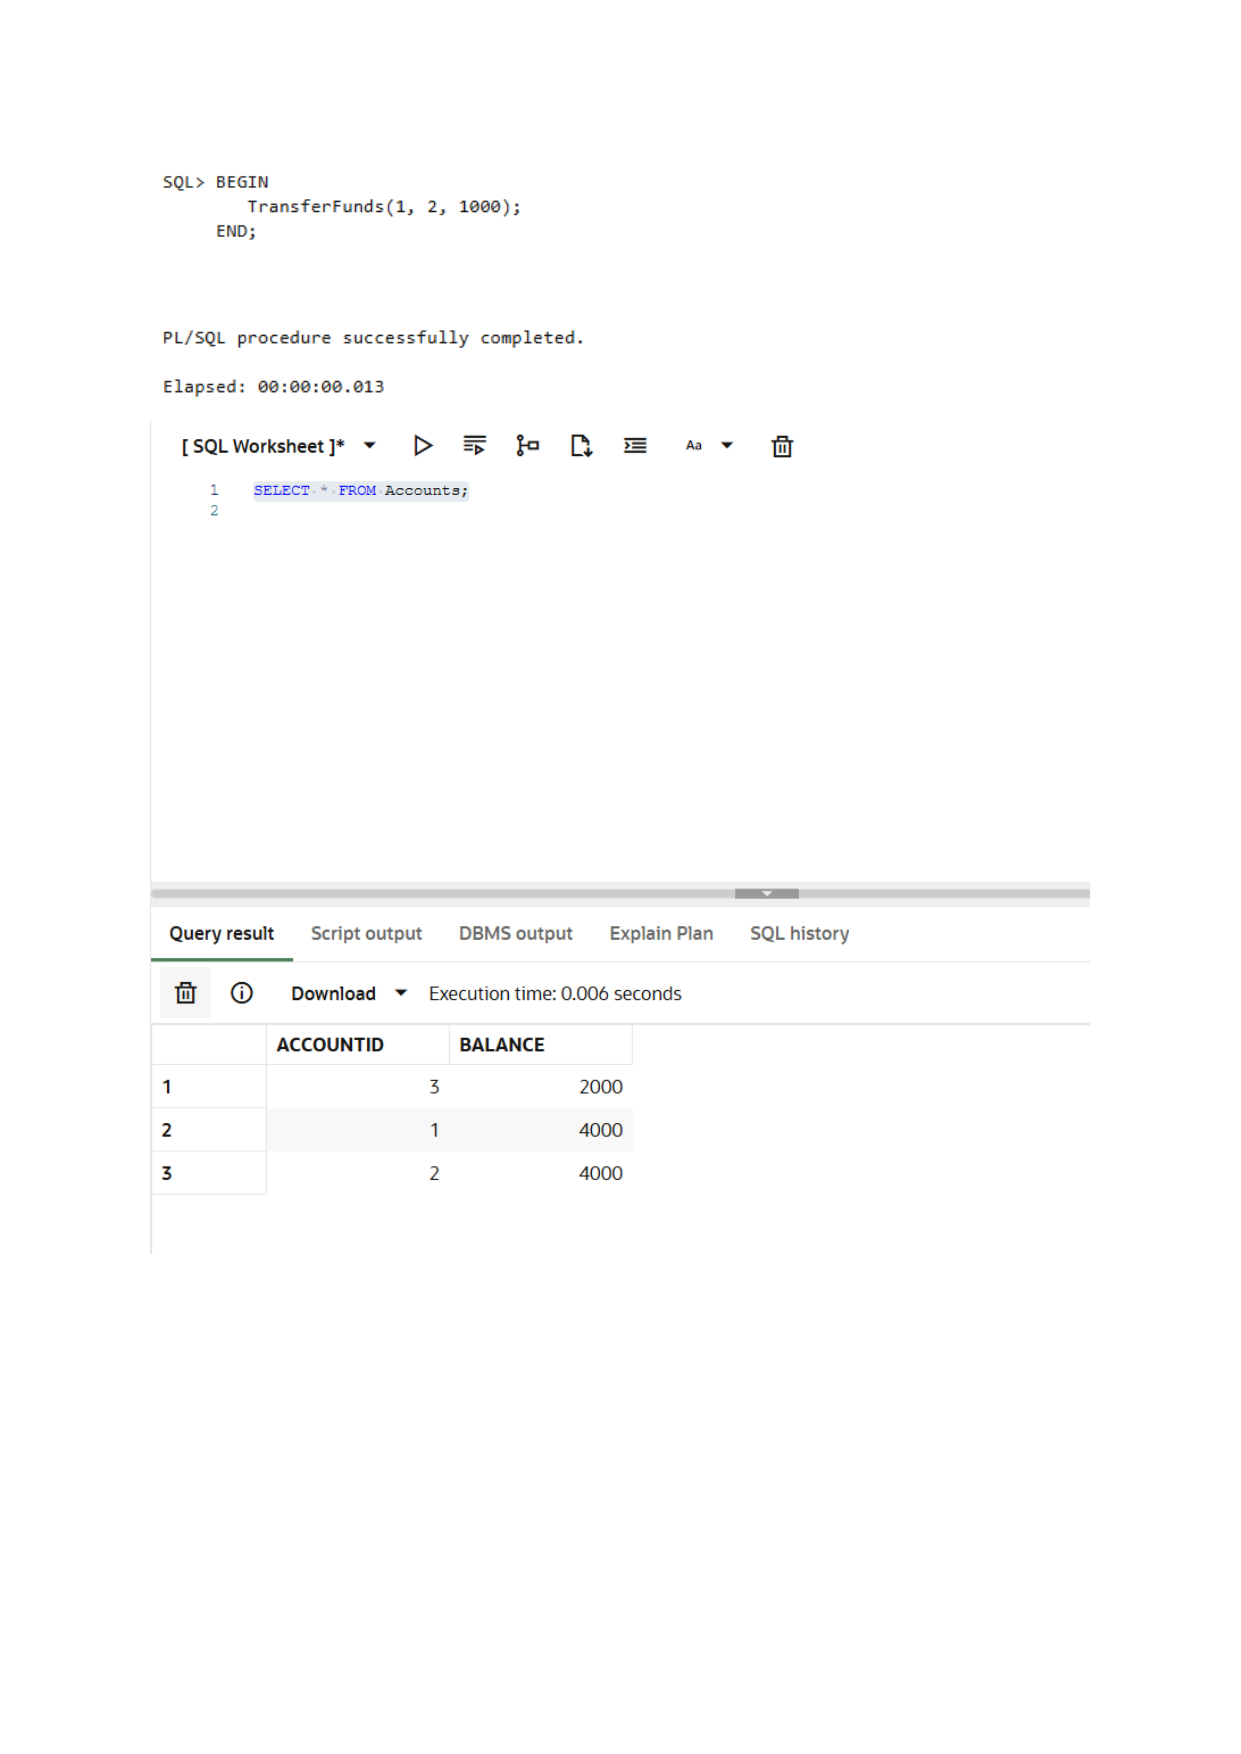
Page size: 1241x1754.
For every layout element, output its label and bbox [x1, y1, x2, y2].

picture [150, 150, 1091, 420]
picture [150, 421, 1091, 1254]
